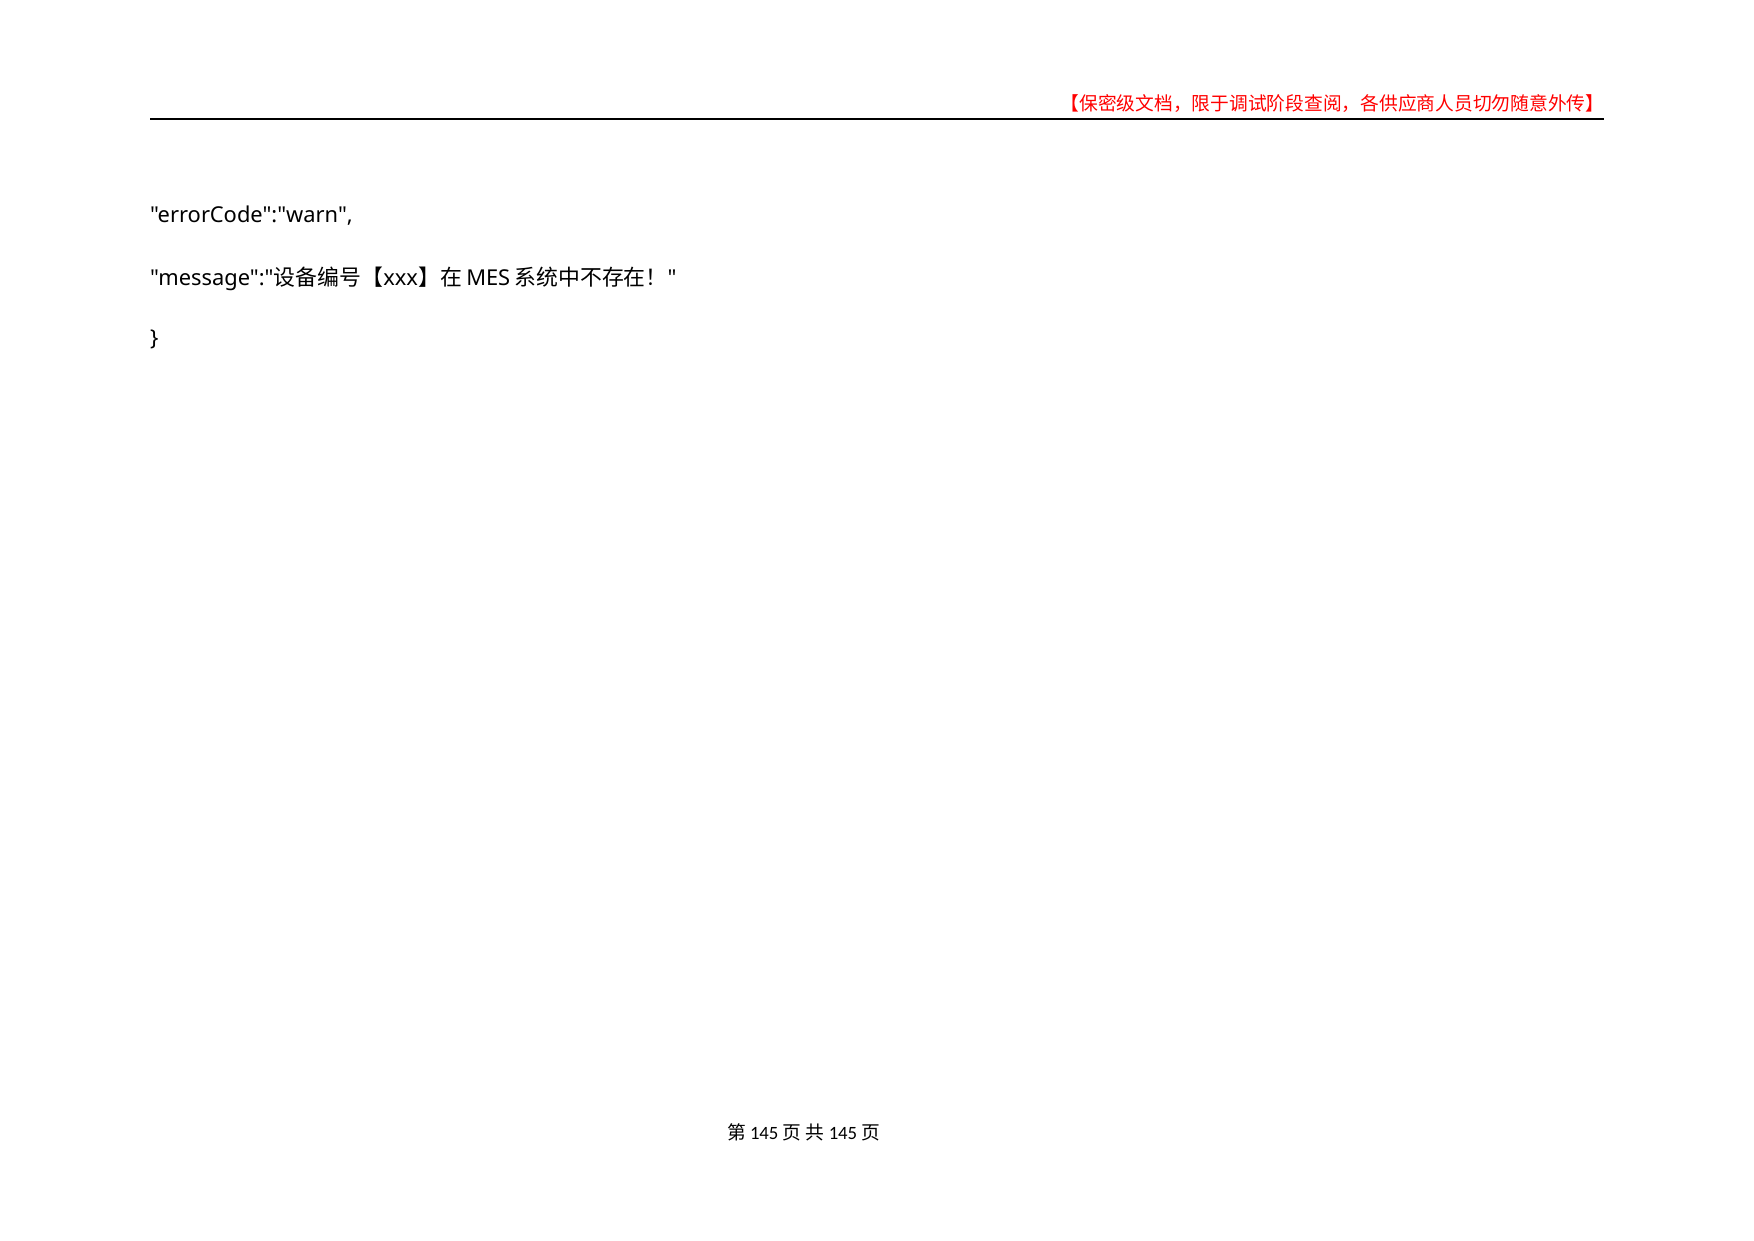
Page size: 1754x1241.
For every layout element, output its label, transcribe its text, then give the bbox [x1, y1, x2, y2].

text } [150, 321, 1604, 353]
text "message":"设备编号【xxx】在MES系统中不存在！" [150, 259, 1604, 292]
text "errorCode":"warn", [150, 198, 1604, 230]
